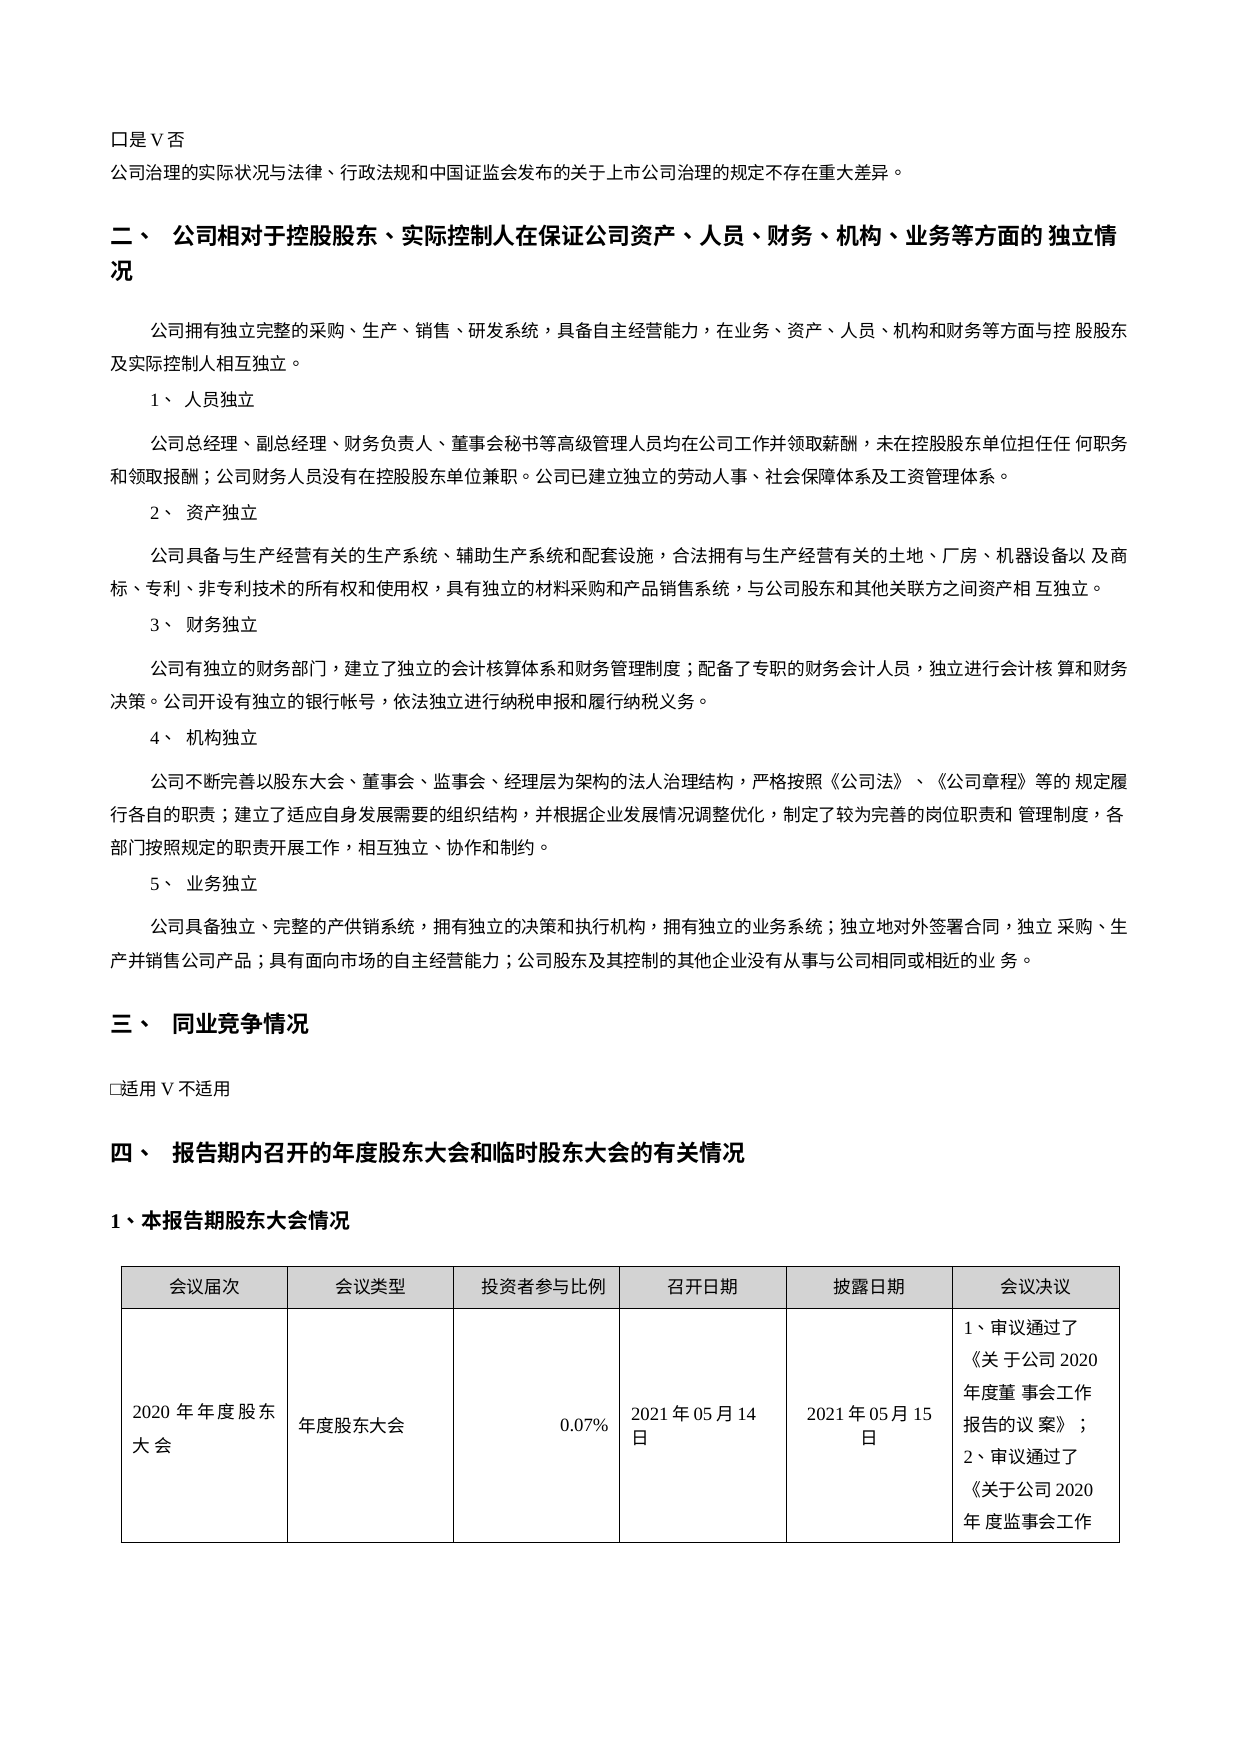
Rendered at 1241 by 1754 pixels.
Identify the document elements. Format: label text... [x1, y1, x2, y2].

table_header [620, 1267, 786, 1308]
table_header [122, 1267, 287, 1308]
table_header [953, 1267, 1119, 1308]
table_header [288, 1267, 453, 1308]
text 口是V否 [110, 120, 1130, 153]
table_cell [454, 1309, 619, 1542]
subtitle 三、 同业竞争情况 [110, 1005, 1130, 1039]
subtitle 1、本报告期股东大会情况 [110, 1206, 1130, 1234]
text 公司具备与生产经营有关的生产系统、辅助生产系统和配套设施，合法拥有与生产经营有关的土地、厂房、机器设备以 及商标、专利、非专利技术的所有权和使用权，具有独立的材料采购和产品销售系统，与公司股东和其他关联方之间资产相 互独立。 [110, 536, 1130, 602]
text 公司有独立的财务部门，建立了独立的会计核算体系和财务管理制度；配备了专职的财务会计人员，独立进行会计核 算和财务决策。公司开设有独立的银行帐号，依法独立进行纳税申报和履行纳税义务。 [110, 649, 1130, 715]
text 4、 机构独立 [110, 726, 1130, 750]
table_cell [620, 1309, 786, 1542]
text 1、 人员独立 [110, 387, 1130, 412]
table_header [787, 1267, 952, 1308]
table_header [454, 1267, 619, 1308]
text □适用V不适用 [110, 1077, 1130, 1101]
text 公司不断完善以股东大会、董事会、监事会、经理层为架构的法人治理结构，严格按照《公司法》、《公司章程》等的 规定履行各自的职责；建立了适应自身发展需要的组织结构，并根据企业发展情况调整优化，制定了较为完善的岗位职责和 管理制度，各部门按照规定的职责开展工作，相互独立、协作和制约。 [110, 762, 1130, 861]
text 公司拥有独立完整的采购、生产、销售、研发系统，具备自主经营能力，在业务、资产、人员、机构和财务等方面与控 股股东及实际控制人相互独立。 [110, 311, 1130, 377]
subtitle 四、 报告期内召开的年度股东大会和临时股东大会的有关情况 [110, 1134, 1130, 1168]
subtitle 二、 公司相对于控股股东、实际控制人在保证公司资产、人员、财务、机构、业务等方面的 独立情况 [110, 217, 1130, 286]
text 公司总经理、副总经理、财务负责人、董事会秘书等高级管理人员均在公司工作并领取薪酬，未在控股股东单位担任任 何职务和领取报酬；公司财务人员没有在控股股东单位兼职。公司已建立独立的劳动人事、社会保障体系及工资管理体系。 [110, 424, 1130, 490]
text 5、 业务独立 [110, 871, 1130, 896]
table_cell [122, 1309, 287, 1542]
text 2、 资产独立 [110, 500, 1130, 524]
text 3、 财务独立 [110, 613, 1130, 637]
text 公司治理的实际状况与法律、行政法规和中国证监会发布的关于上市公司治理的规定不存在重大差异。 [110, 153, 1130, 186]
text 公司具备独立、完整的产供销系统，拥有独立的决策和执行机构，拥有独立的业务系统；独立地对外签署合同，独立 采购、生产并销售公司产品；具有面向市场的自主经营能力；公司股东及其控制的其他企业没有从事与公司相同或相近的业 务。 [110, 908, 1130, 974]
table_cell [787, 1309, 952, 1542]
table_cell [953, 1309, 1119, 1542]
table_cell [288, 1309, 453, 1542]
